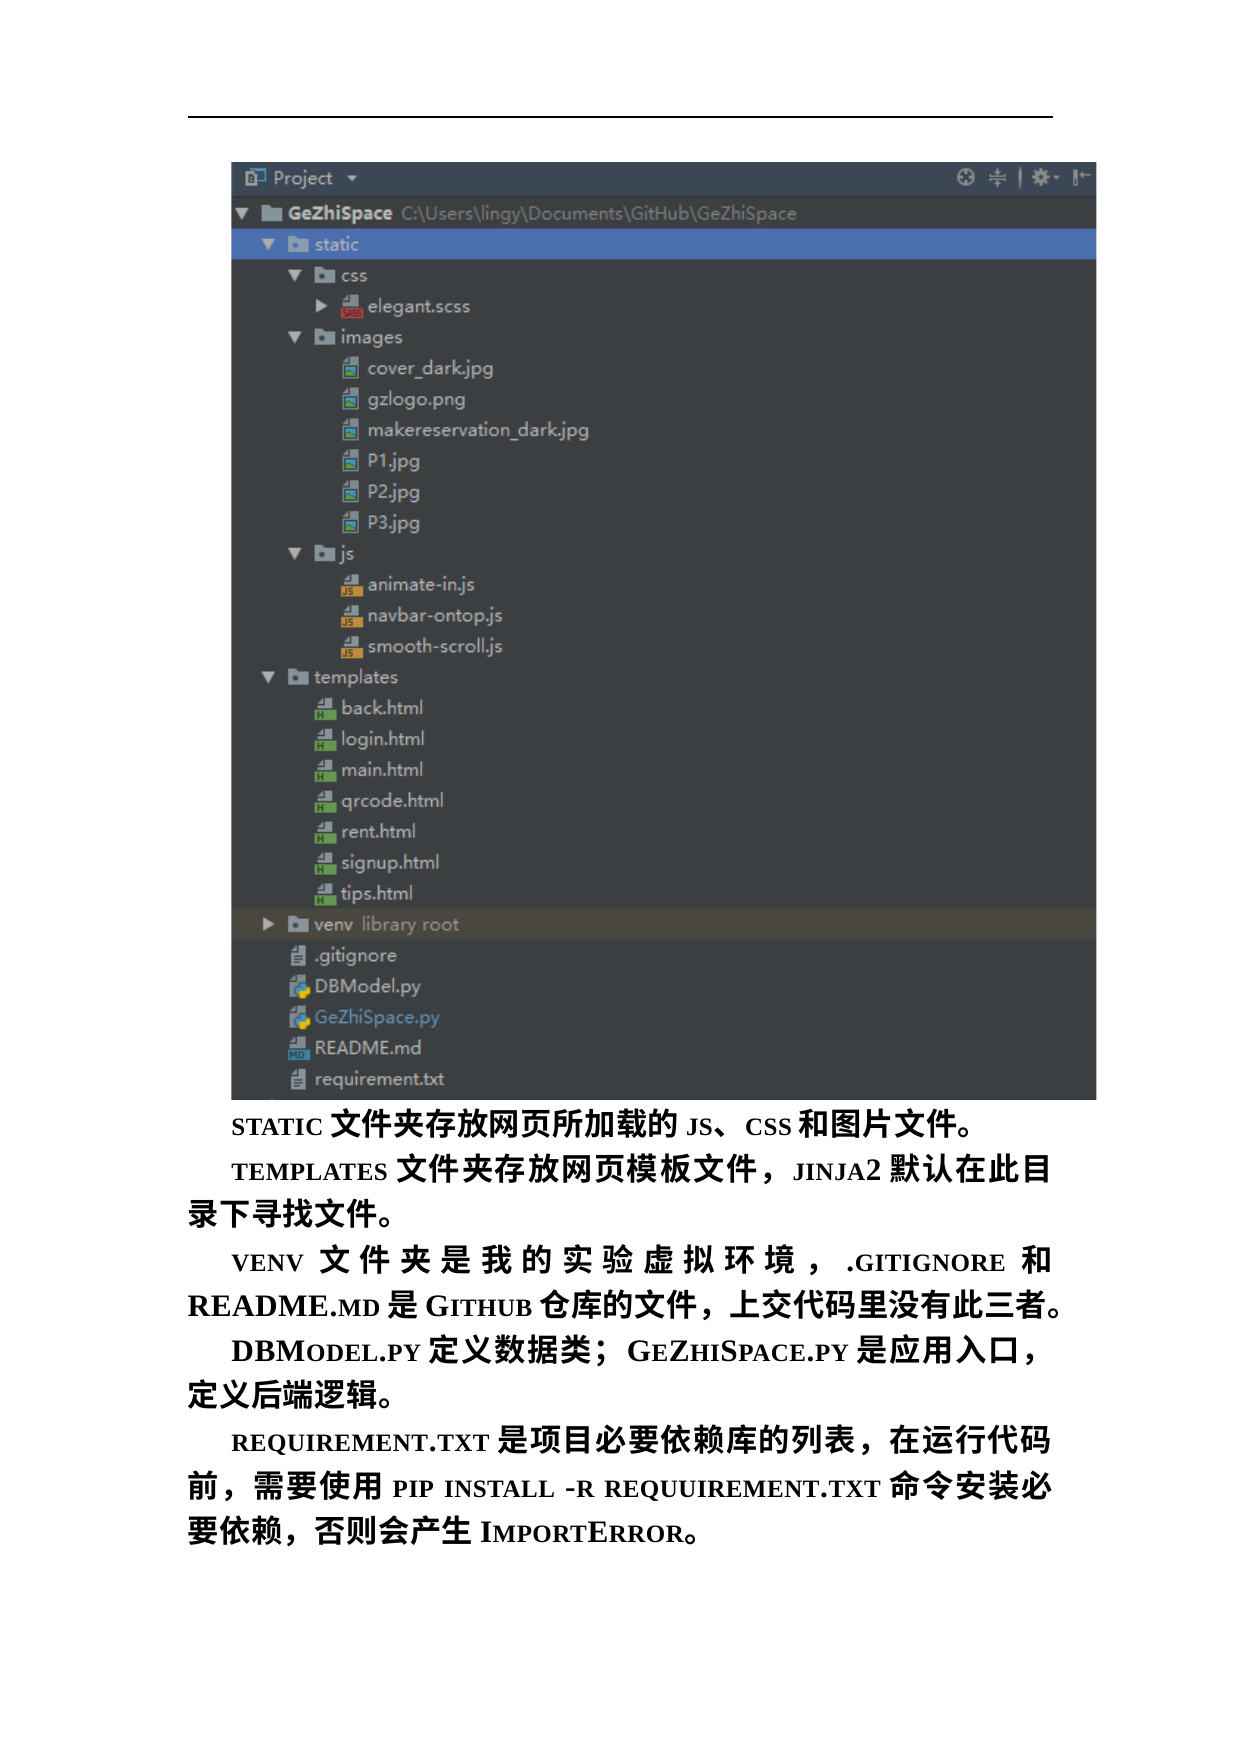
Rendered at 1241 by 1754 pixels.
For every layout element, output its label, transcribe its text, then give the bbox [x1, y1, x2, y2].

text requirement.txt是项目必要依赖库的列表，在运行代码前，需要使用pip install -r requuirement.txt命令安装必要依赖，否则会产生ImportError。 [187, 1416, 1053, 1551]
text DBModel.py定义数据类；GeZhiSpace.py是应用入口，定义后端逻辑。 [187, 1325, 1053, 1416]
text static文件夹存放网页所加载的js、css和图片文件。 [187, 1099, 1053, 1144]
text venv文件夹是我的实验虚拟环境，.gitignore和README.md是Github仓库的文件，上交代码里没有此三者。 [187, 1235, 1053, 1325]
picture [231, 162, 1097, 1100]
text templates文件夹存放网页模板文件，jinja2默认在此目录下寻找文件。 [187, 1144, 1053, 1235]
